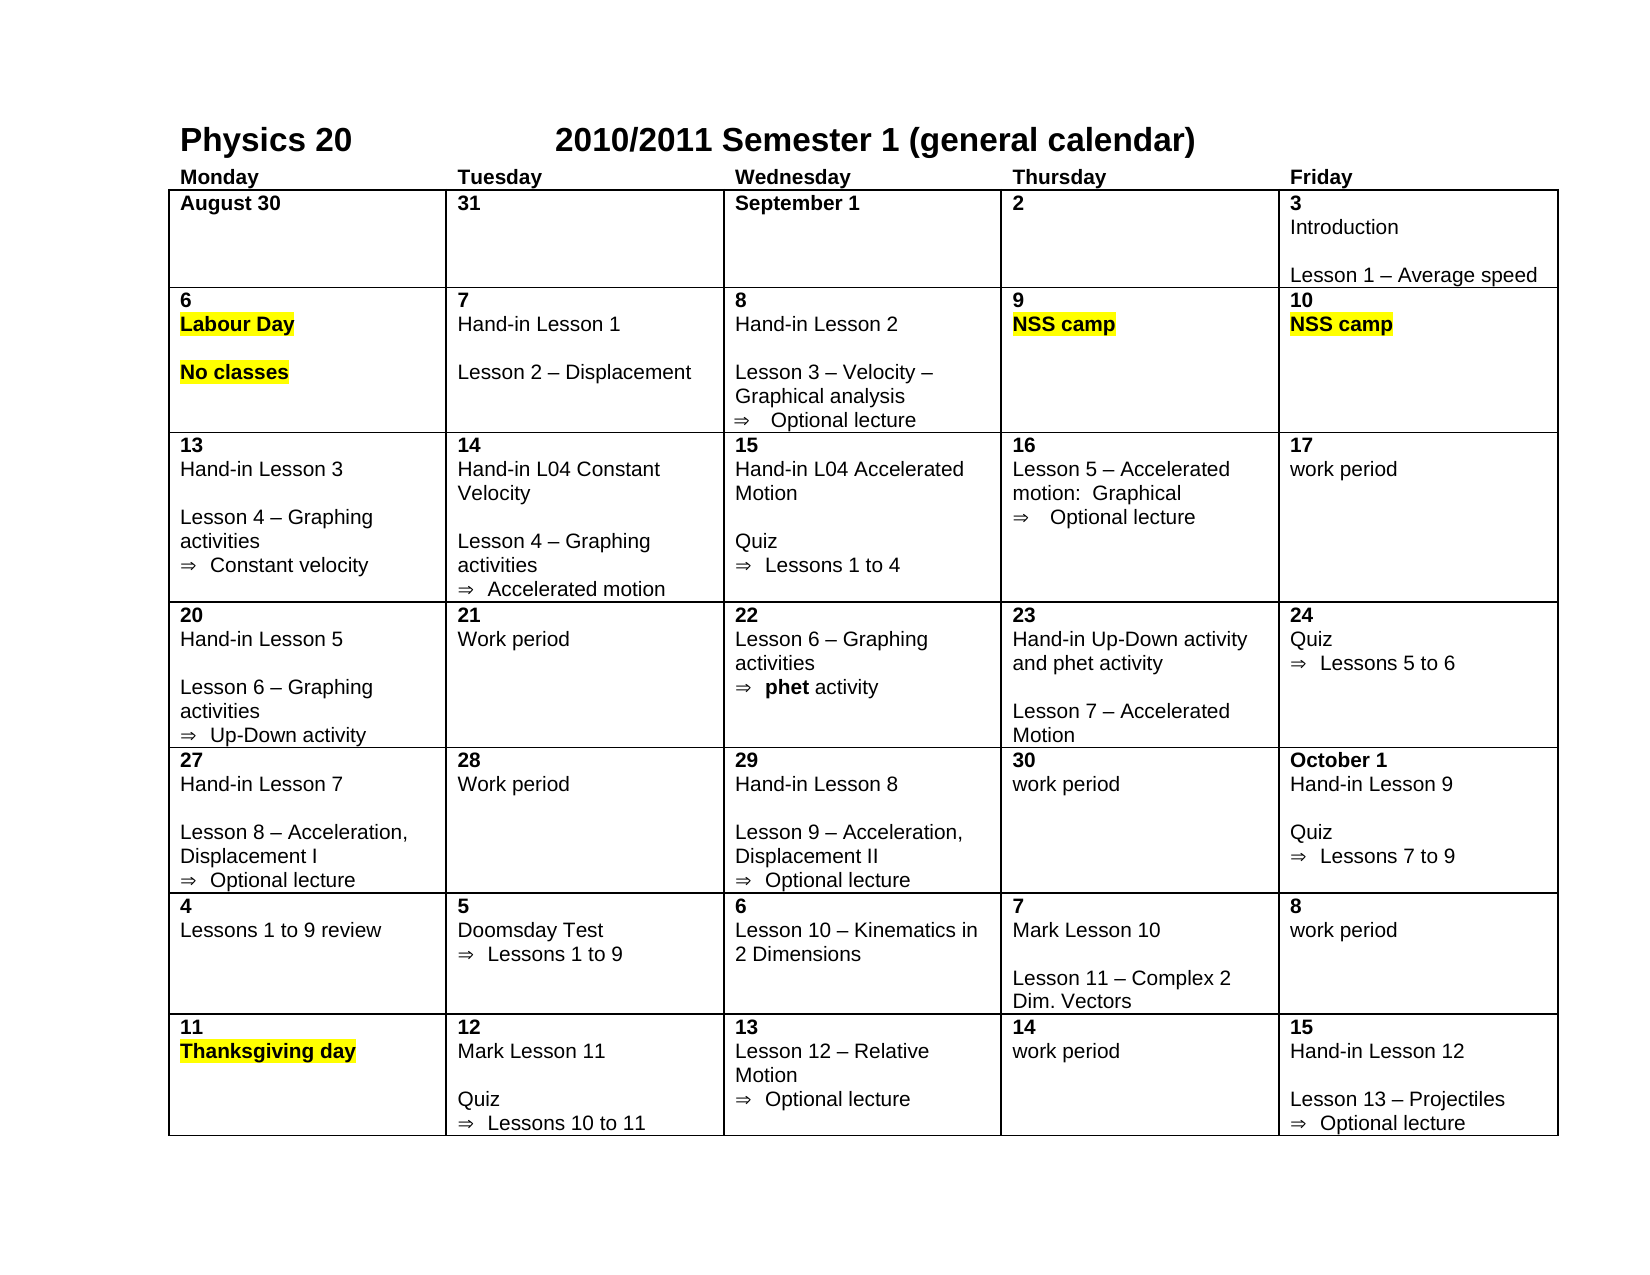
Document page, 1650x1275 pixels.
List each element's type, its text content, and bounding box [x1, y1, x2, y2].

table_cell Hand-in Lesson 5 Lesson 6 – Graphing activities Up-Down activity [170, 627, 445, 747]
table_cell Friday [1279, 165, 1558, 189]
table_cell 13 [170, 433, 445, 457]
table_cell 16 [1002, 433, 1278, 457]
table_cell [725, 215, 1000, 286]
table_cell Lessons 1 to 9 review [170, 918, 445, 1013]
table_cell Work period [447, 627, 723, 747]
table_cell 12 [447, 1015, 723, 1039]
table_cell 8 [1280, 894, 1557, 917]
table_cell 30 [1002, 748, 1278, 772]
table_cell Hand-in Lesson 3 Lesson 4 – Graphing activities Constant velocity [170, 457, 445, 601]
table_cell 31 [447, 191, 723, 214]
table_cell Lesson 10 – Kinematics in 2 Dimensions [725, 918, 1000, 1013]
table_cell 24 [1280, 603, 1557, 627]
table_cell NSS camp [1002, 312, 1278, 432]
table_cell 22 [725, 603, 1000, 627]
table_cell Introduction Lesson 1 – Average speed [1280, 215, 1557, 286]
table_cell 4 [170, 894, 445, 917]
table_cell 7 [1002, 894, 1278, 917]
table_cell 2 [1002, 191, 1278, 214]
table_cell work period [1002, 1039, 1278, 1135]
table_cell Monday [169, 165, 446, 189]
table_cell Work period [447, 772, 723, 892]
table_cell Wednesday [724, 165, 1001, 189]
table_header Physics 20 2010/2011 Semester 1 (general calendar) [169, 120, 1558, 165]
table_cell 20 [170, 603, 445, 627]
table_cell Doomsday Test Lessons 1 to 9 [447, 918, 723, 1013]
table_cell 5 [447, 894, 723, 917]
table_cell 21 [447, 603, 723, 627]
table_cell Hand-in L04 Accelerated Motion Quiz Lessons 1 to 4 [725, 457, 1000, 601]
table_cell September 1 [725, 191, 1000, 214]
table_cell work period [1280, 918, 1557, 1013]
table_cell Hand-in Lesson 9 Quiz Lessons 7 to 9 [1280, 772, 1557, 892]
table_cell Hand-in L04 Constant Velocity Lesson 4 – Graphing activities Accelerated motion [447, 457, 723, 601]
table_cell Hand-in Lesson 1 Lesson 2 – Displacement [447, 312, 723, 432]
table_cell October 1 [1280, 748, 1557, 772]
table_cell Lesson 6 – Graphing activities phet activity [725, 627, 1000, 747]
table_cell 6 [725, 894, 1000, 917]
table_cell 13 [725, 1015, 1000, 1039]
table_cell Lesson 12 – Relative Motion Optional lecture [725, 1039, 1000, 1135]
table_cell NSS camp [1280, 312, 1557, 432]
table_cell 17 [1280, 433, 1557, 457]
table_cell 14 [1002, 1015, 1278, 1039]
table_cell Thanksgiving day [170, 1039, 445, 1135]
table_cell Hand-in Lesson 12 Lesson 13 – Projectiles Optional lecture [1280, 1039, 1557, 1135]
table_cell Quiz Lessons 5 to 6 [1280, 627, 1557, 747]
table_cell 3 [1280, 191, 1557, 214]
table_cell 14 [447, 433, 723, 457]
table_cell Thursday [1001, 165, 1279, 189]
table_cell 11 [170, 1015, 445, 1039]
table_cell 7 [447, 288, 723, 312]
table_cell 23 [1002, 603, 1278, 627]
table_cell Hand-in Lesson 2 Lesson 3 – Velocity – Graphical analysis Optional lecture [725, 312, 1000, 432]
table_cell 27 [170, 748, 445, 772]
table_cell 10 [1280, 288, 1557, 312]
table_cell Hand-in Up-Down activity and phet activity Lesson 7 – Accelerated Motion [1002, 627, 1278, 747]
table_cell 29 [725, 748, 1000, 772]
table_cell Hand-in Lesson 7 Lesson 8 – Acceleration, Displacement I Optional lecture [170, 772, 445, 892]
table_cell [447, 215, 723, 286]
table_cell 9 [1002, 288, 1278, 312]
table_cell Mark Lesson 11 Quiz Lessons 10 to 11 [447, 1039, 723, 1135]
table_cell Tuesday [446, 165, 724, 189]
table_cell 8 [725, 288, 1000, 312]
table_cell Labour Day No classes [170, 312, 445, 432]
table_cell work period [1280, 457, 1557, 601]
table_cell Mark Lesson 10 Lesson 11 – Complex 2 Dim. Vectors [1002, 918, 1278, 1013]
table_cell work period [1002, 772, 1278, 892]
table_cell Hand-in Lesson 8 Lesson 9 – Acceleration, Displacement II Optional lecture [725, 772, 1000, 892]
table_cell August 30 [170, 191, 445, 214]
table_cell 15 [725, 433, 1000, 457]
table_cell [1002, 215, 1278, 286]
table_cell 15 [1280, 1015, 1557, 1039]
table_cell [170, 215, 445, 286]
table_cell Lesson 5 – Accelerated motion: Graphical Optional lecture [1002, 457, 1278, 601]
table_cell 28 [447, 748, 723, 772]
table_cell 6 [170, 288, 445, 312]
